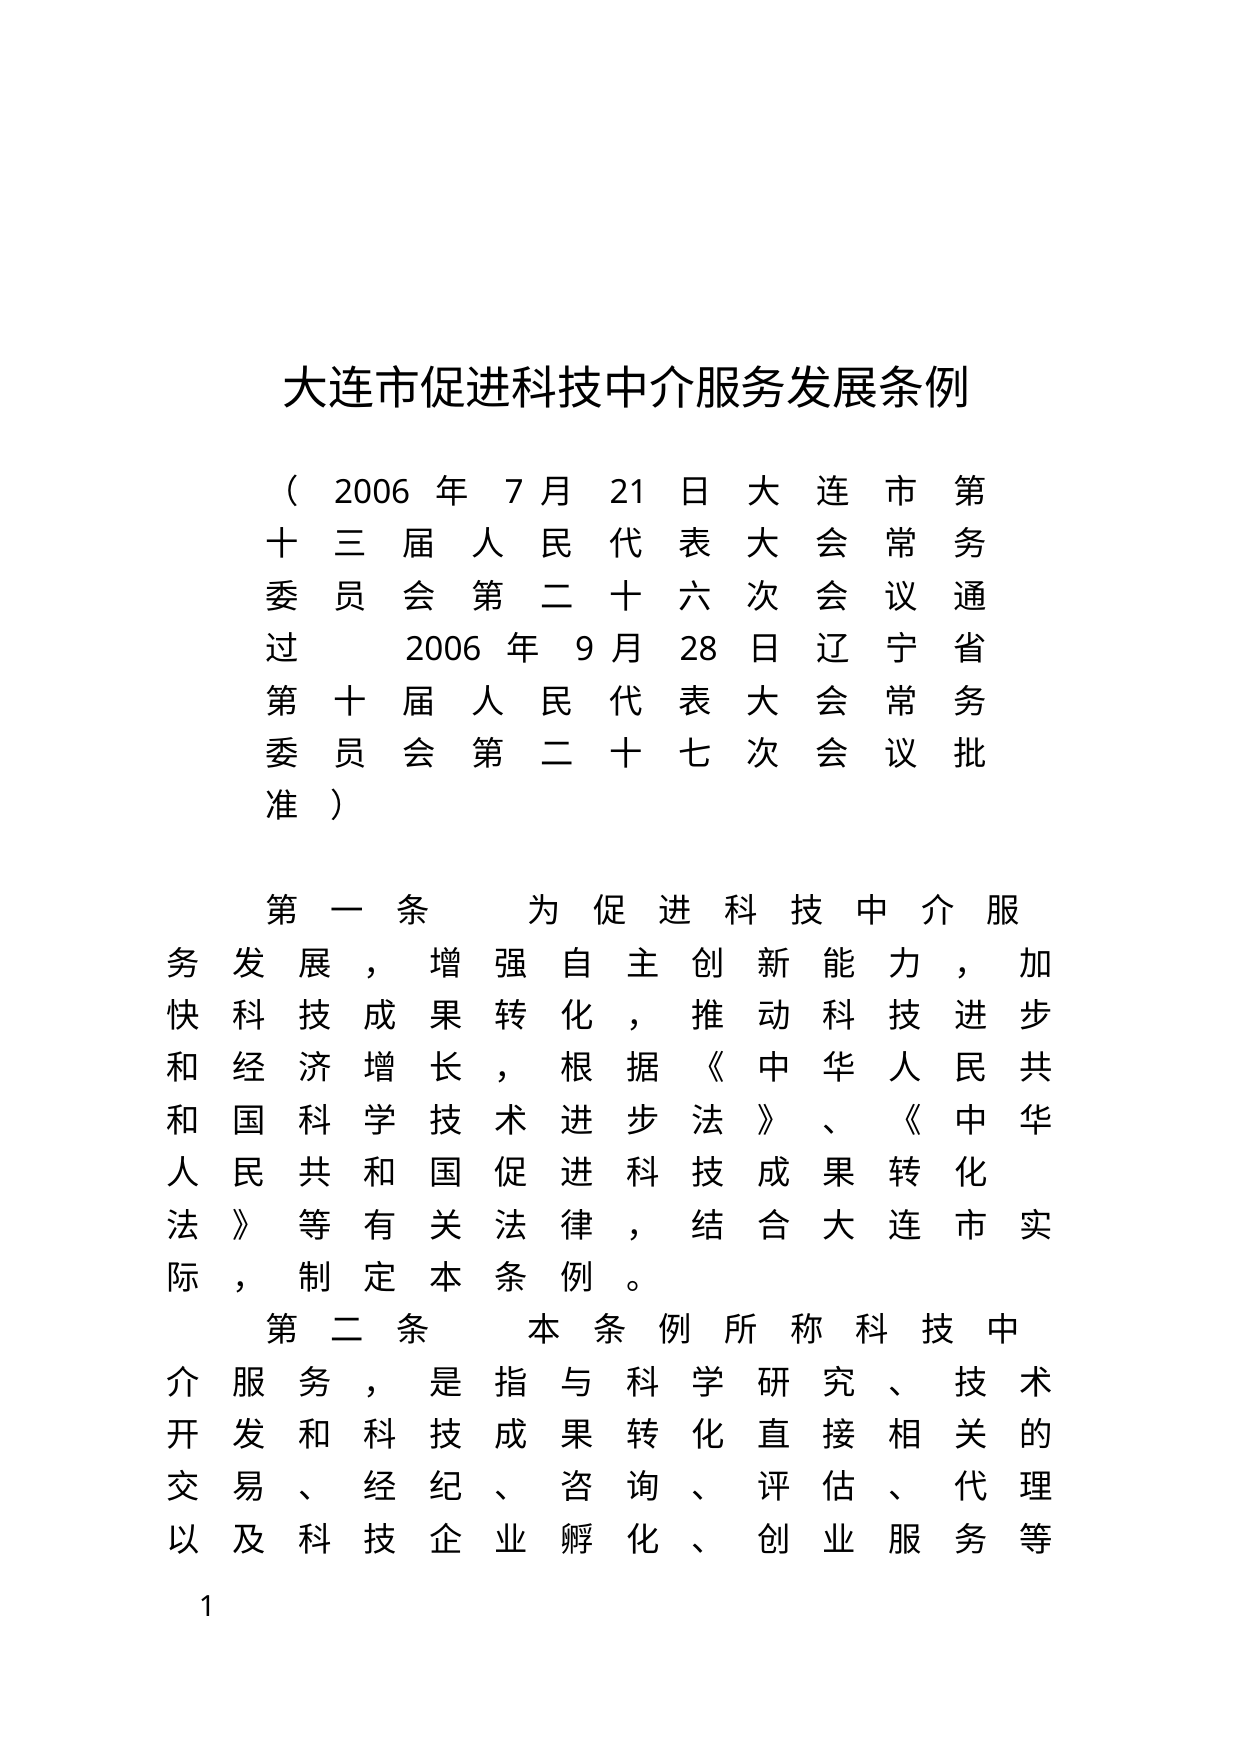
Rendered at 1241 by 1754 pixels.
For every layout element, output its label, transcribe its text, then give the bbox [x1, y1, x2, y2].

text （2006年7月21日大连市第十三届人民代表大会常务委员会第二十六次会议通过 2006年9月28日辽宁省第十届人民代表大会常务委员会第二十七次会议批准） [232, 463, 1019, 829]
text 第一条 为促进科技中介服务发展，增强自主创新能力，加快科技成果转化，推动科技进步和经济增长，根据《中华人民共和国科学技术进步法》、《中华人民共和国促进科技成果转化法》等有关法律，结合大连市实际，制定本条例。 [167, 882, 1085, 1301]
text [167, 1301, 1085, 1563]
text 大连市促进科技中介服务发展条例 [167, 351, 1085, 417]
